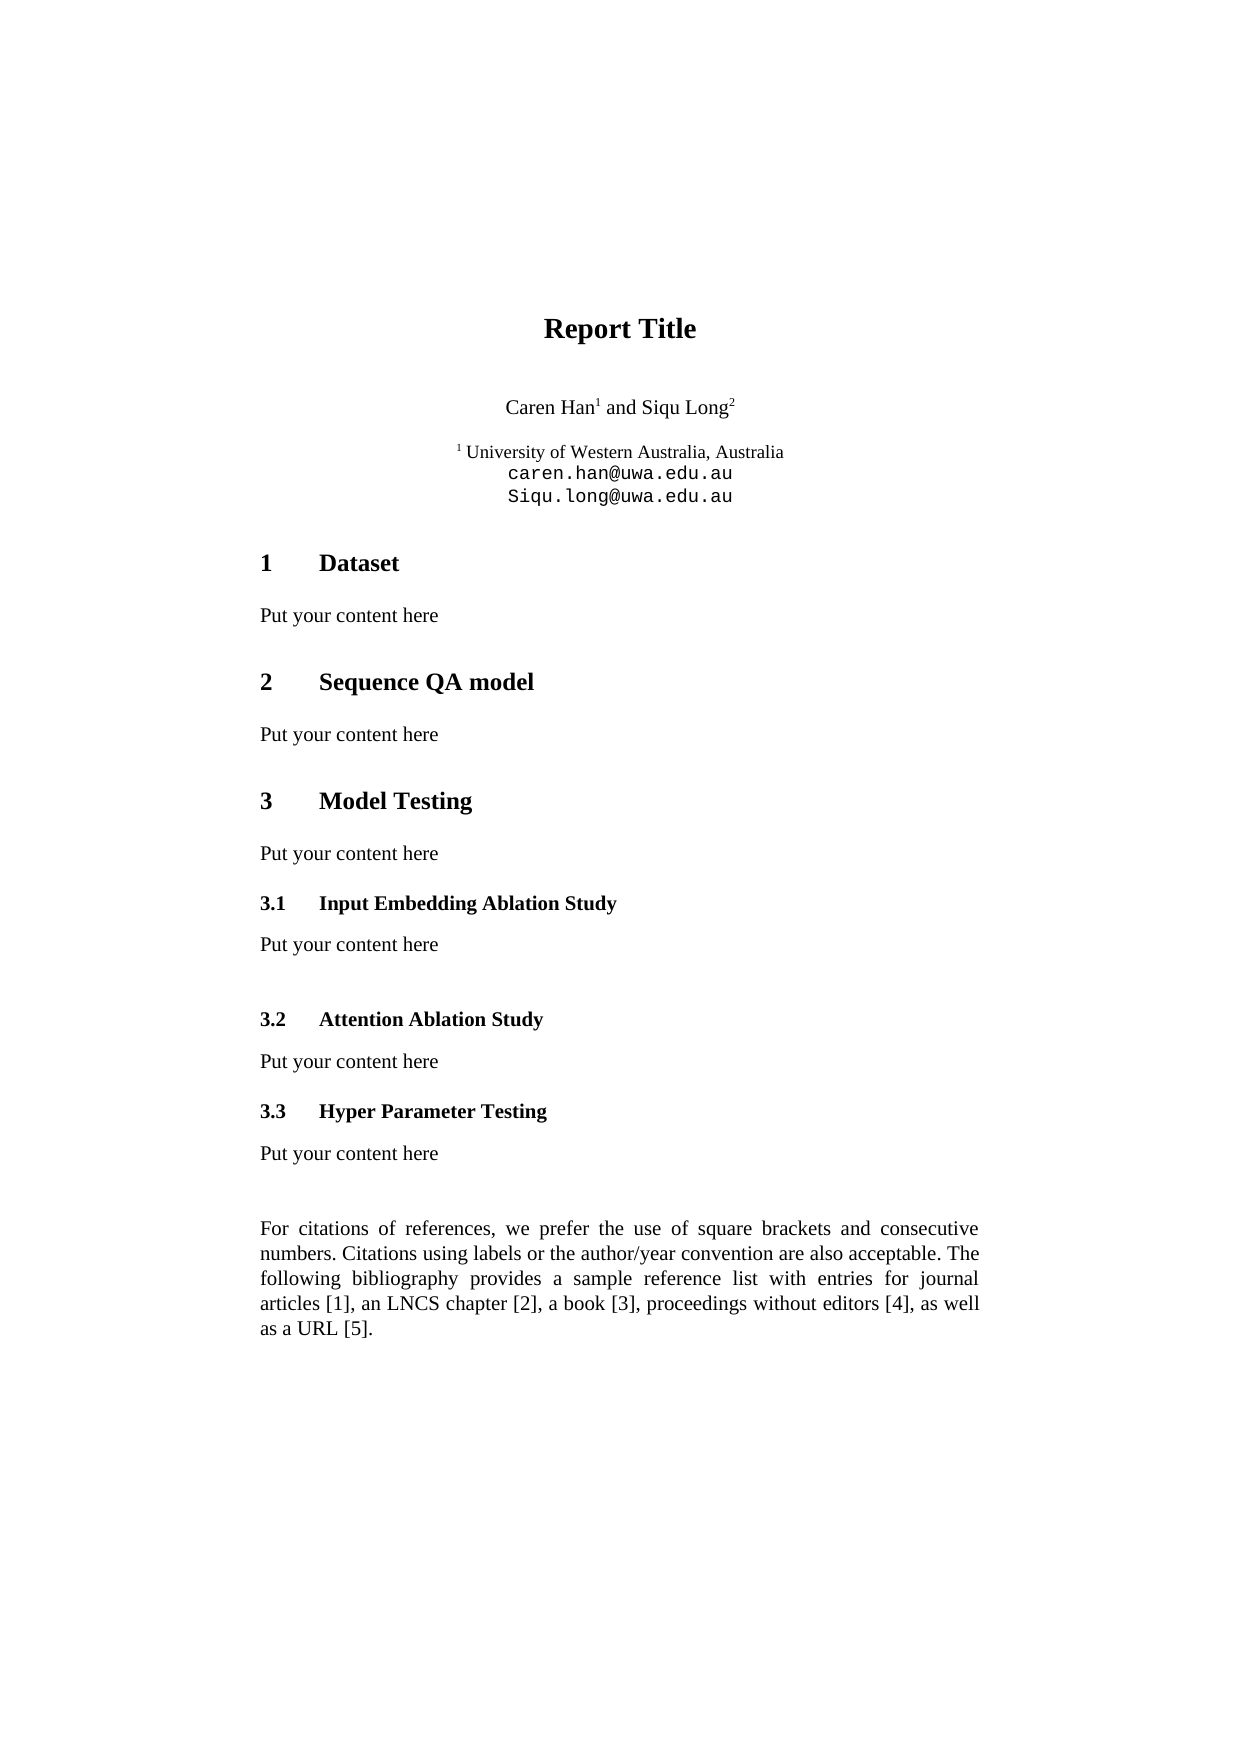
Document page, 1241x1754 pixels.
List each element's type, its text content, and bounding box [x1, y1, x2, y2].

text Put your content here [260, 1048, 980, 1073]
text Put your content here [260, 721, 980, 746]
text For citations of references, we prefer the use of square brackets and consecutive numbers. Citations using labels or the author/year convention are also acceptable. The following bibliography provides a sample reference list with entries for journal articles [1], an LNCS chapter [2], a book [3], proceedings without editors [4], as well as a URL [5]. [260, 1214, 980, 1339]
text Put your content here [260, 602, 980, 627]
subtitle Dataset [260, 546, 980, 577]
text 1 University of Western Australia, Australia caren.han@uwa.edu.au [260, 439, 980, 485]
subtitle Input Embedding Ablation Study [260, 889, 980, 914]
text Put your content here [260, 931, 980, 956]
text Put your content here [260, 839, 980, 864]
subtitle Sequence QA model [260, 664, 980, 696]
text Caren Han1 and Siqu Long2 [260, 394, 980, 419]
text Put your content here [260, 1139, 980, 1164]
subtitle Model Testing [260, 783, 980, 814]
subtitle Hyper Parameter Testing [260, 1098, 980, 1123]
subtitle Attention Ablation Study [260, 1006, 980, 1031]
text Siqu.long@uwa.edu.au [260, 485, 980, 508]
title Report Title [260, 307, 980, 344]
